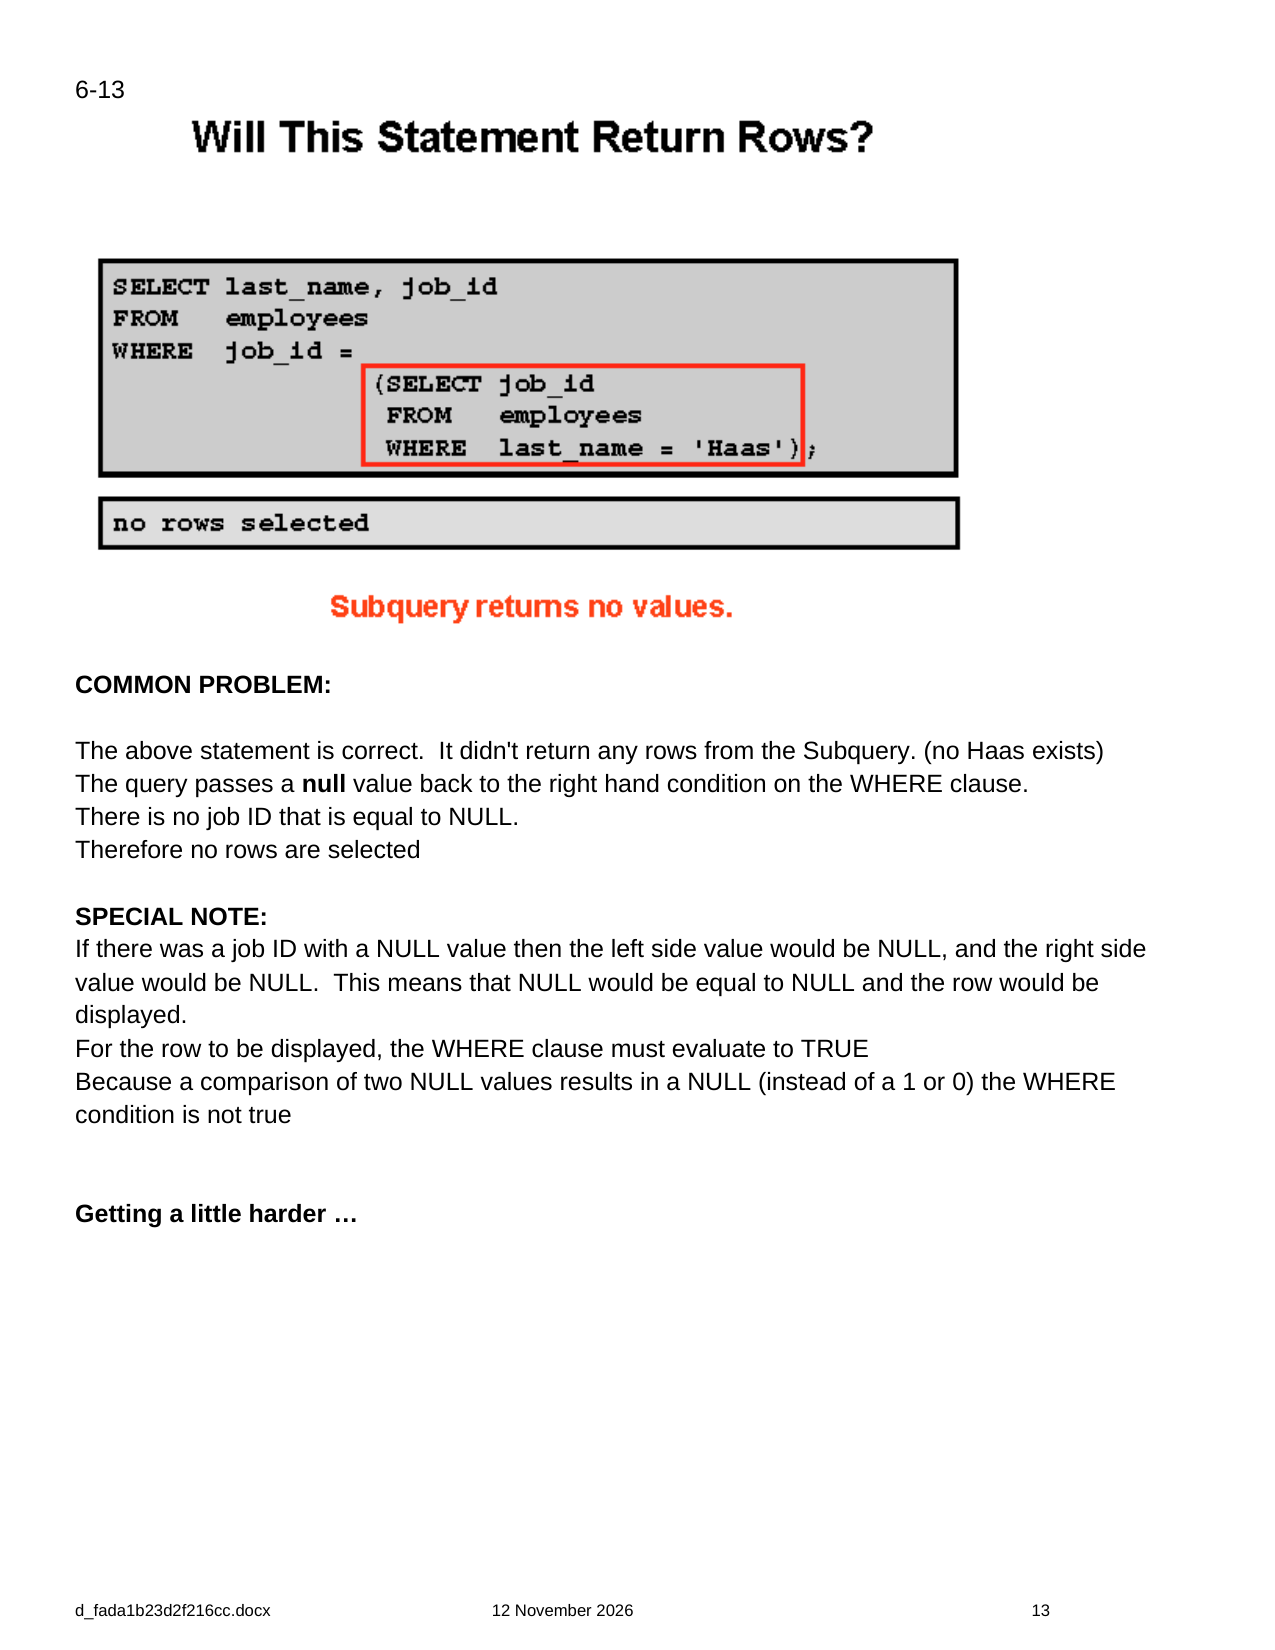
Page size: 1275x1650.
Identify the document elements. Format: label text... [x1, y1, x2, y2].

text For the row to be displayed, the WHERE clause must evaluate to TRUE [75, 1033, 1200, 1062]
text There is no job ID that is equal to NULL. [75, 802, 1200, 831]
text Getting a little harder … [75, 1199, 1200, 1227]
text 6-13 [75, 75, 1200, 104]
text Therefore no rows are selected [75, 835, 1200, 864]
text Because a comparison of two NULL values results in a NULL (instead of a 1 or 0) the WHERE condition is not true [75, 1067, 1200, 1128]
text If there was a job ID with a NULL value then the left side value would be NULL, and the right side value would be NULL. This means that NULL would be equal to NULL and the row would be displayed. [75, 934, 1200, 1029]
text SPECIAL NOTE: [75, 901, 1200, 930]
text The query passes a null value back to the right hand condition on the WHERE clause. [75, 769, 1200, 798]
picture [75, 108, 989, 633]
text COMMON PROBLEM: [75, 670, 1200, 699]
text The above statement is correct. It didn't return any rows from the Subquery. (no Haas exists) [75, 736, 1200, 765]
